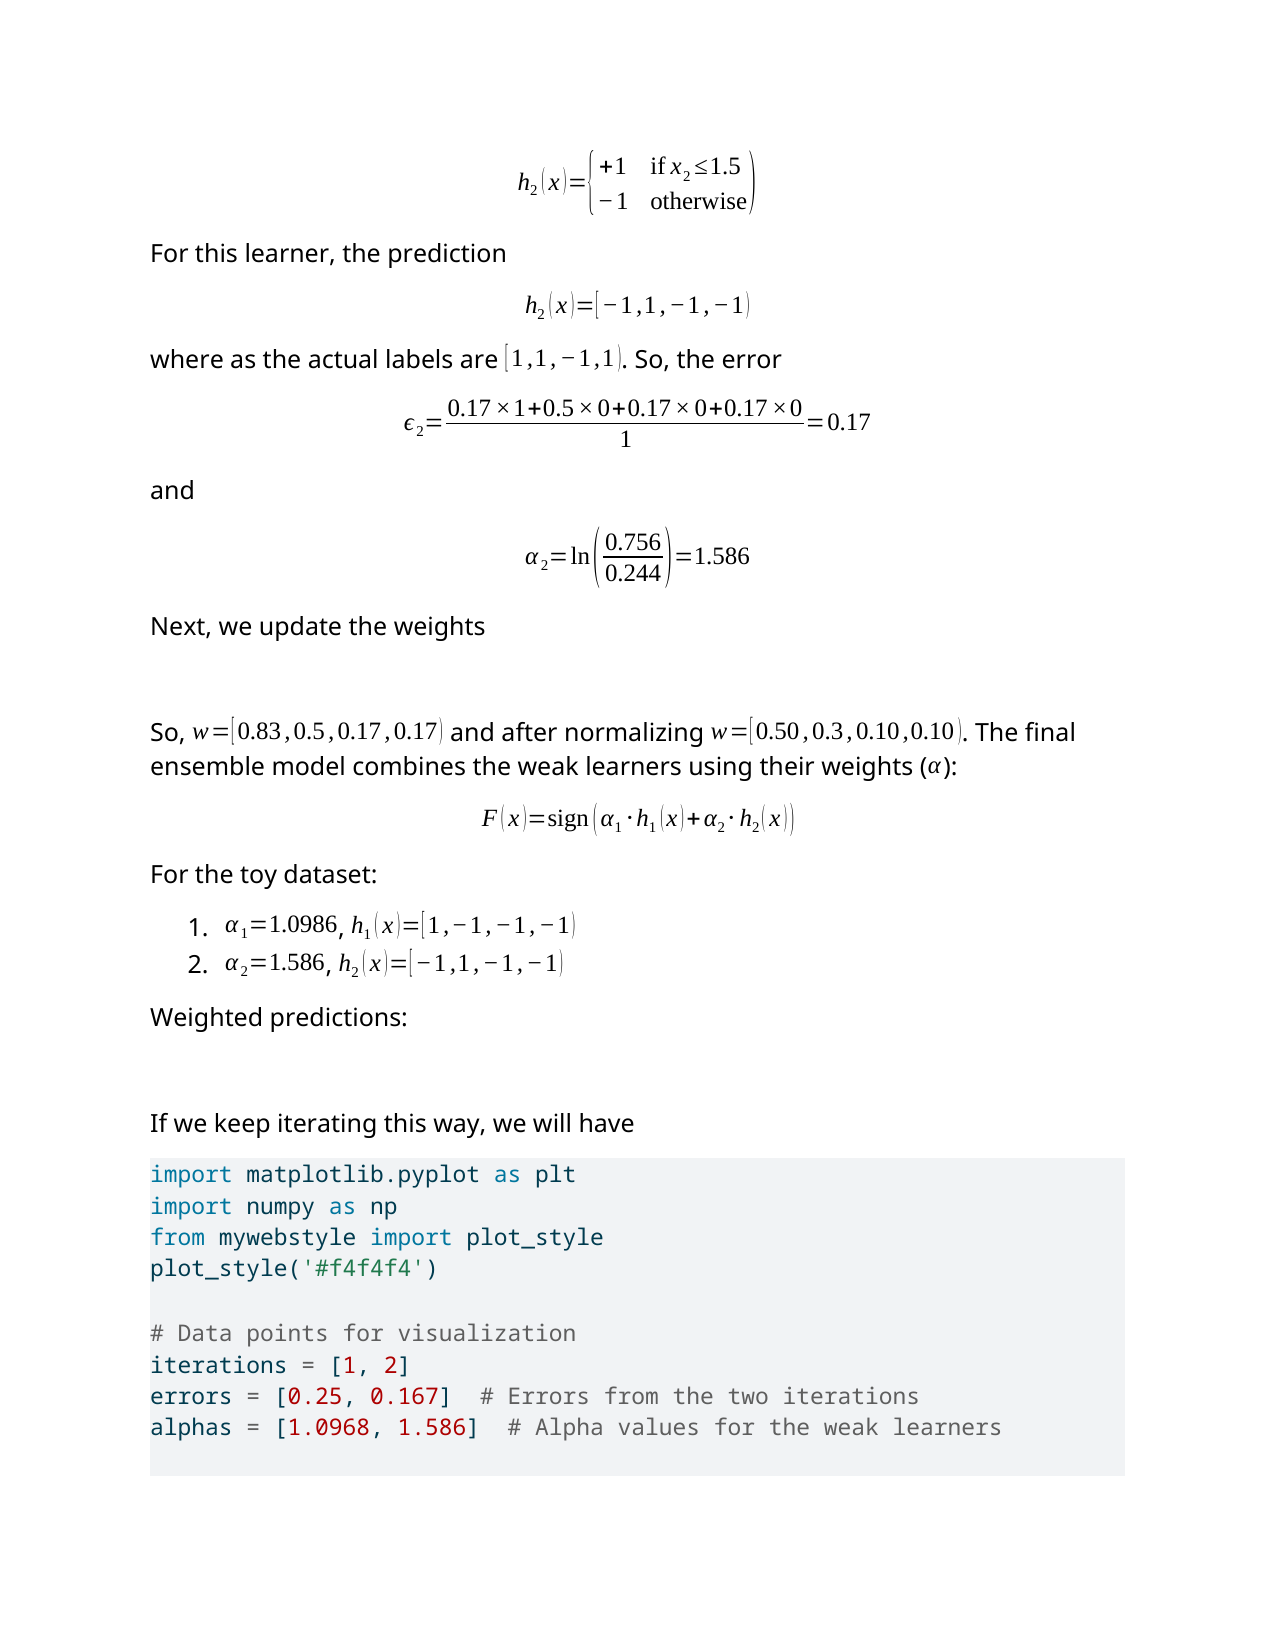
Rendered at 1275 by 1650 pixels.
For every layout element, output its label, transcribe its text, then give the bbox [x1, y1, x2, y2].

text So, and after normalizing . The final ensemble model combines the weak learners using their weights (): [150, 714, 1125, 783]
text Weighted predictions: [150, 1000, 1125, 1034]
list , [187, 947, 1125, 981]
text Next, we update the weights [150, 609, 1125, 643]
text For this learner, the prediction [150, 236, 1125, 270]
text and [150, 472, 1125, 506]
list , [187, 909, 1125, 943]
text If we keep iterating this way, we will have [150, 1106, 1125, 1139]
text For the toy dataset: [150, 856, 1125, 891]
text where as the actual labels are . So, the error [150, 342, 1125, 376]
